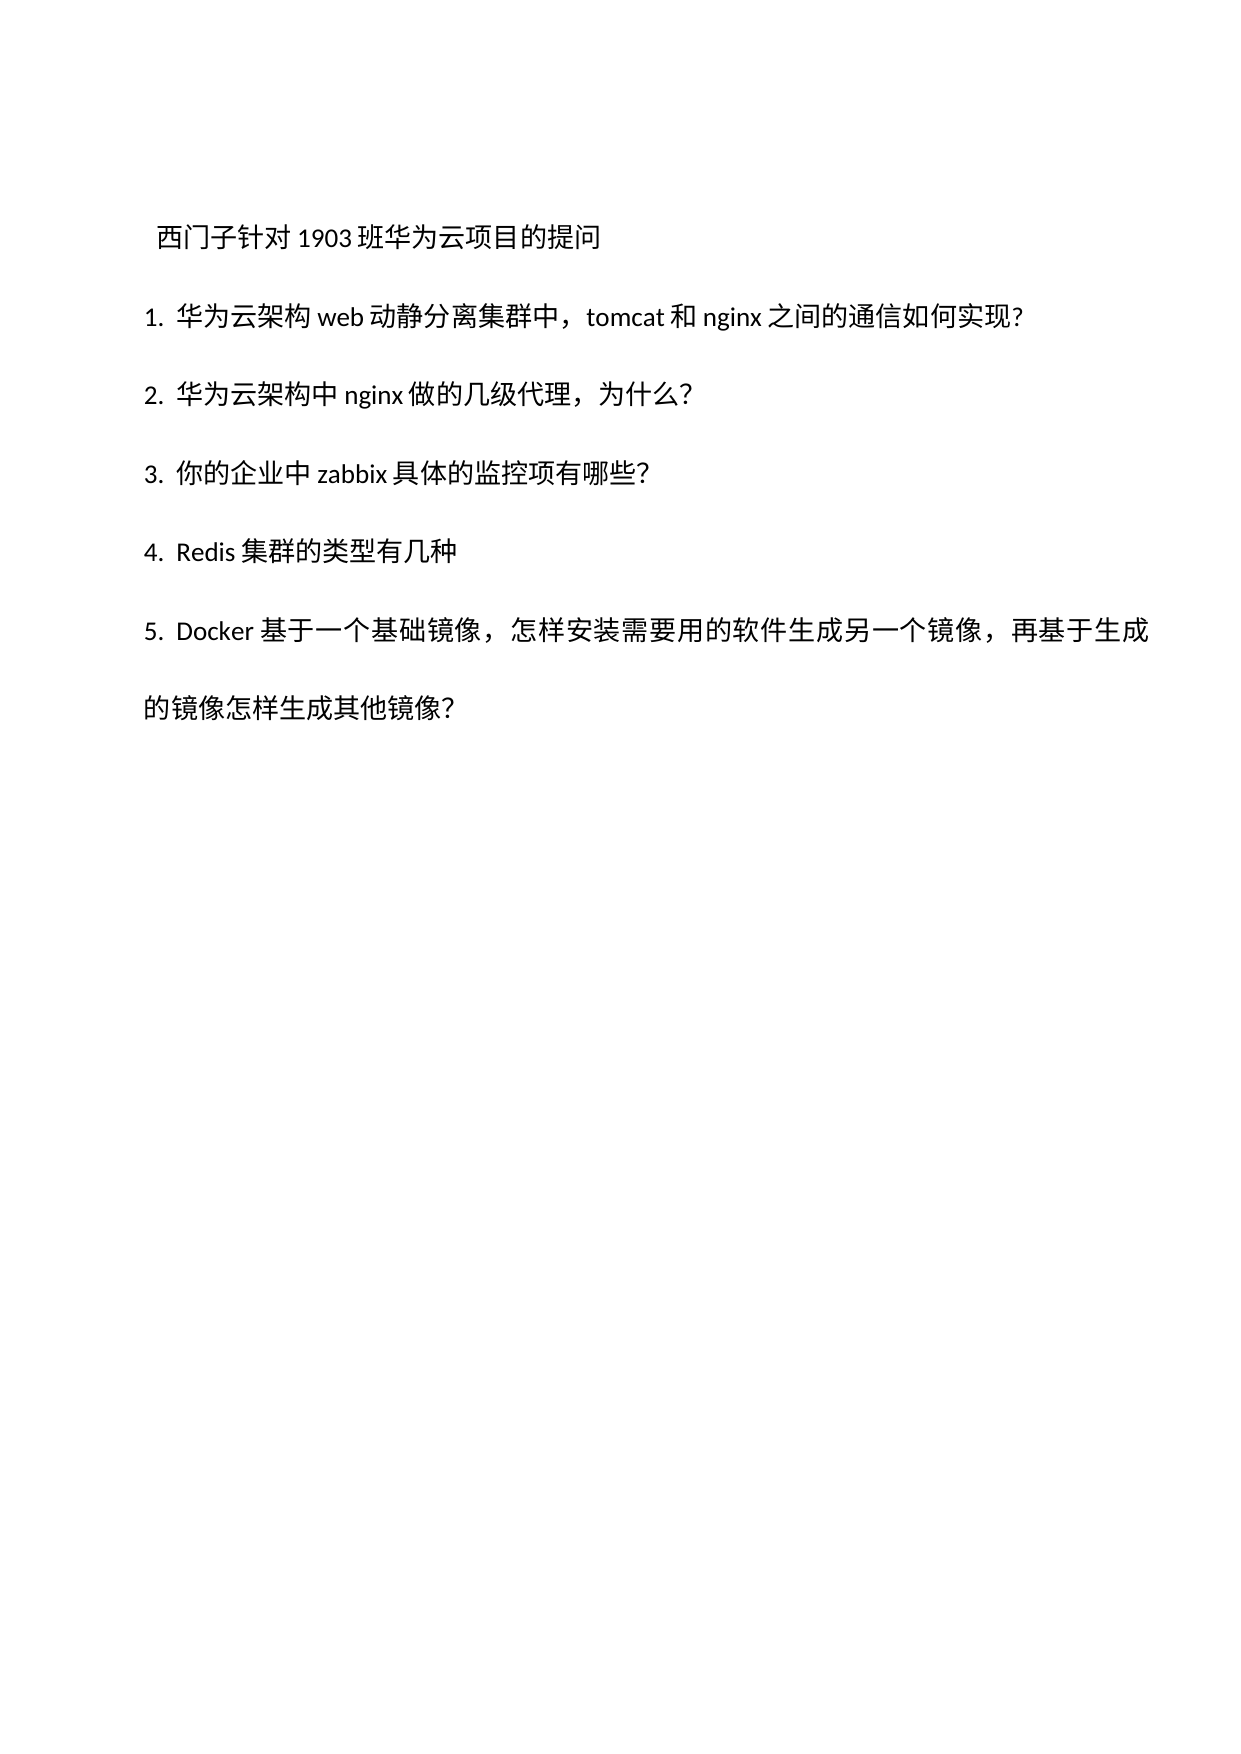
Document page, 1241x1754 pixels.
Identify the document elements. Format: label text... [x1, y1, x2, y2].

list 华为云架构中nginx做的几级代理，为什么？ [144, 373, 1150, 412]
list Docker基于一个基础镜像，怎样安装需要用的软件生成另一个镜像，再基于生成的镜像怎样生成其他镜像？ [144, 609, 1150, 727]
list 西门子针对1903班华为云项目的提问 [144, 216, 1150, 255]
list 你的企业中zabbix具体的监控项有哪些？ [144, 452, 1150, 491]
list Redis集群的类型有几种 [144, 530, 1150, 569]
list 华为云架构web动静分离集群中，tomcat和nginx之间的通信如何实现? [144, 294, 1150, 334]
